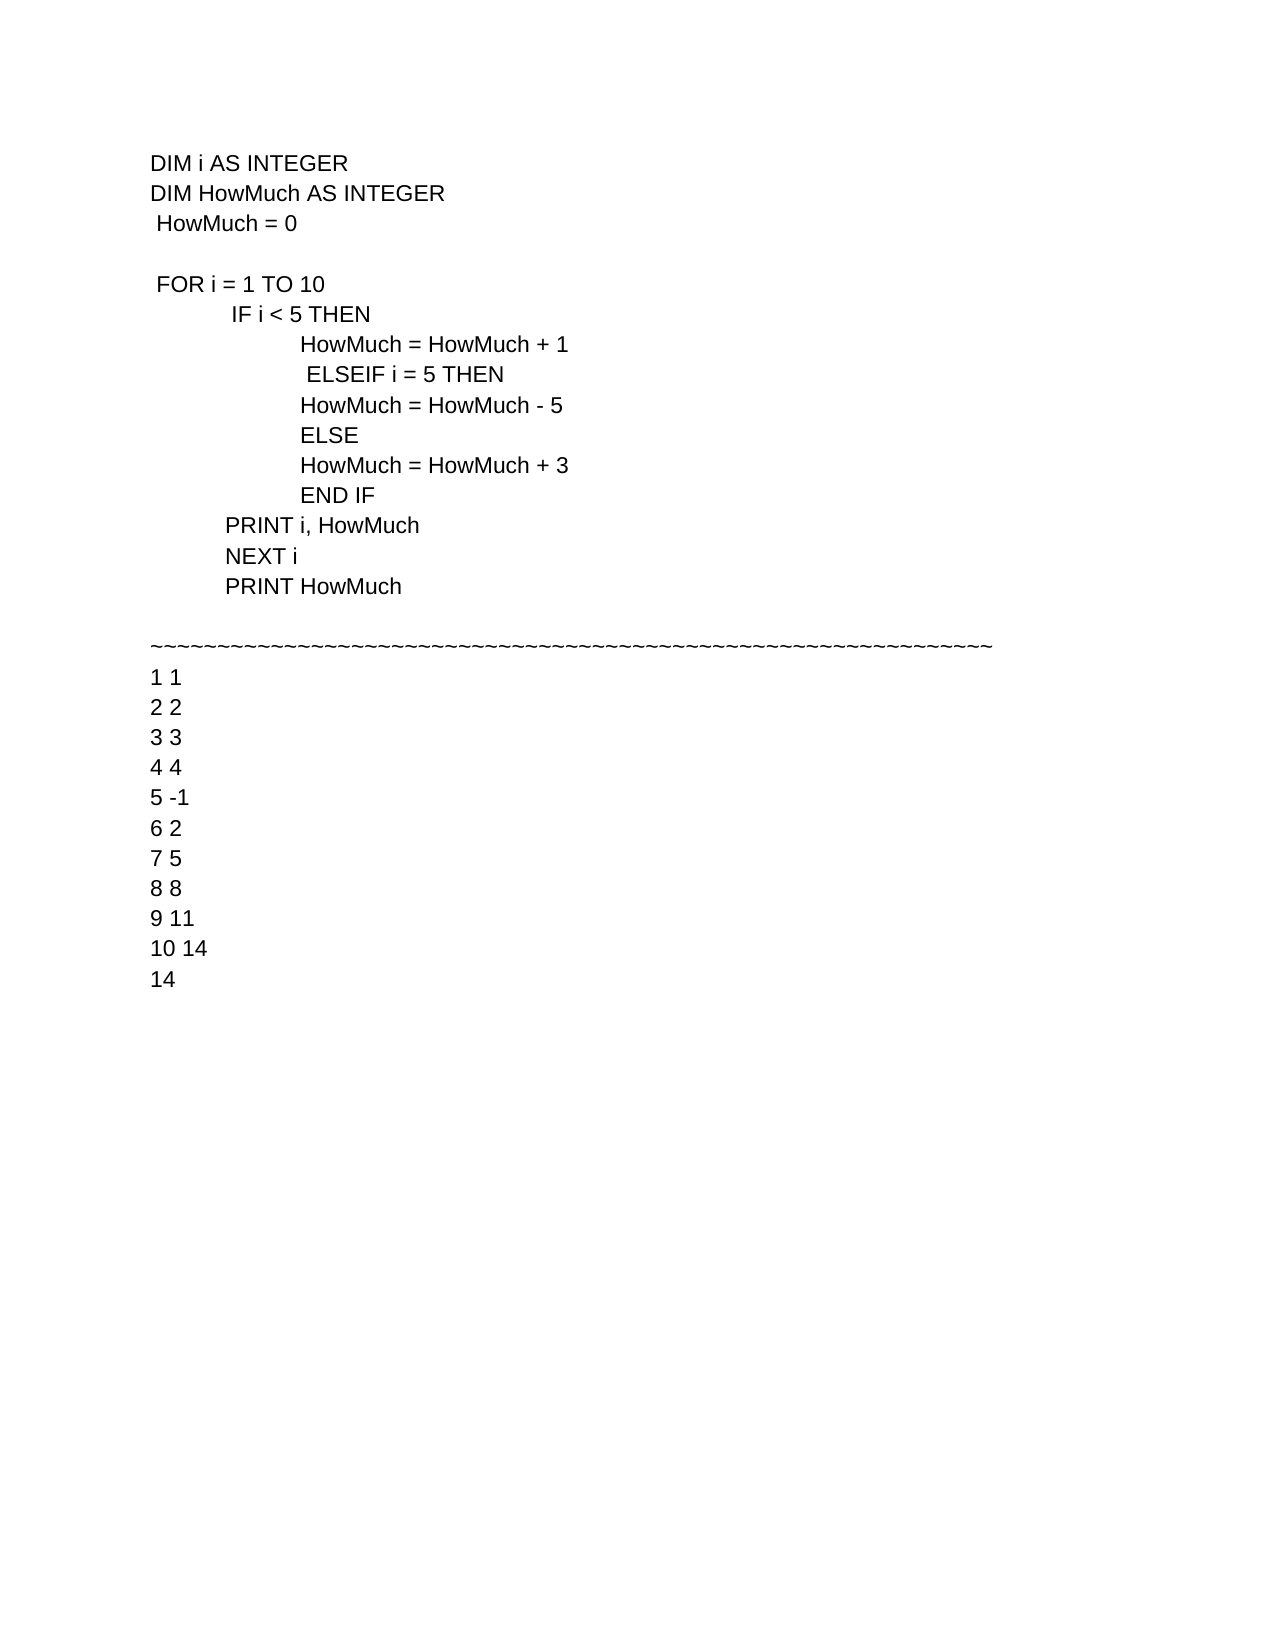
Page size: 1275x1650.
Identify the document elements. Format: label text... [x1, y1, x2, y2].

text 10 14 [150, 935, 1125, 962]
text 3 3 [150, 724, 1125, 750]
text HowMuch = HowMuch + 1 [225, 331, 1125, 358]
text 1 1 [150, 663, 1125, 690]
text ELSEIF i = 5 THEN [225, 361, 1125, 388]
text IF i < 5 THEN [150, 301, 1125, 327]
text 4 4 [150, 754, 1125, 781]
text 5 -1 [150, 784, 1125, 811]
text 14 [150, 966, 1125, 992]
text 6 2 [150, 814, 1125, 841]
text HowMuch = HowMuch + 3 [225, 452, 1125, 478]
text ELSE [225, 422, 1125, 448]
text PRINT i, HowMuch [225, 512, 1125, 539]
text 2 2 [150, 694, 1125, 720]
text HowMuch = 0 [150, 210, 1125, 237]
text 9 11 [150, 905, 1125, 932]
text END IF [225, 482, 1125, 509]
text 7 5 [150, 845, 1125, 871]
text FOR i = 1 TO 10 [150, 271, 1125, 297]
text PRINT HowMuch [225, 573, 1125, 599]
text ~~~~~~~~~~~~~~~~~~~~~~~~~~~~~~~~~~~~~~~~~~~~~~~~~~~~~~~~~~~~~~~ [150, 633, 1125, 660]
text 8 8 [150, 875, 1125, 901]
text NEXT i [225, 543, 1125, 569]
text HowMuch = HowMuch - 5 [225, 392, 1125, 418]
text DIM i AS INTEGER [150, 150, 1125, 176]
text DIM HowMuch AS INTEGER [150, 180, 1125, 207]
